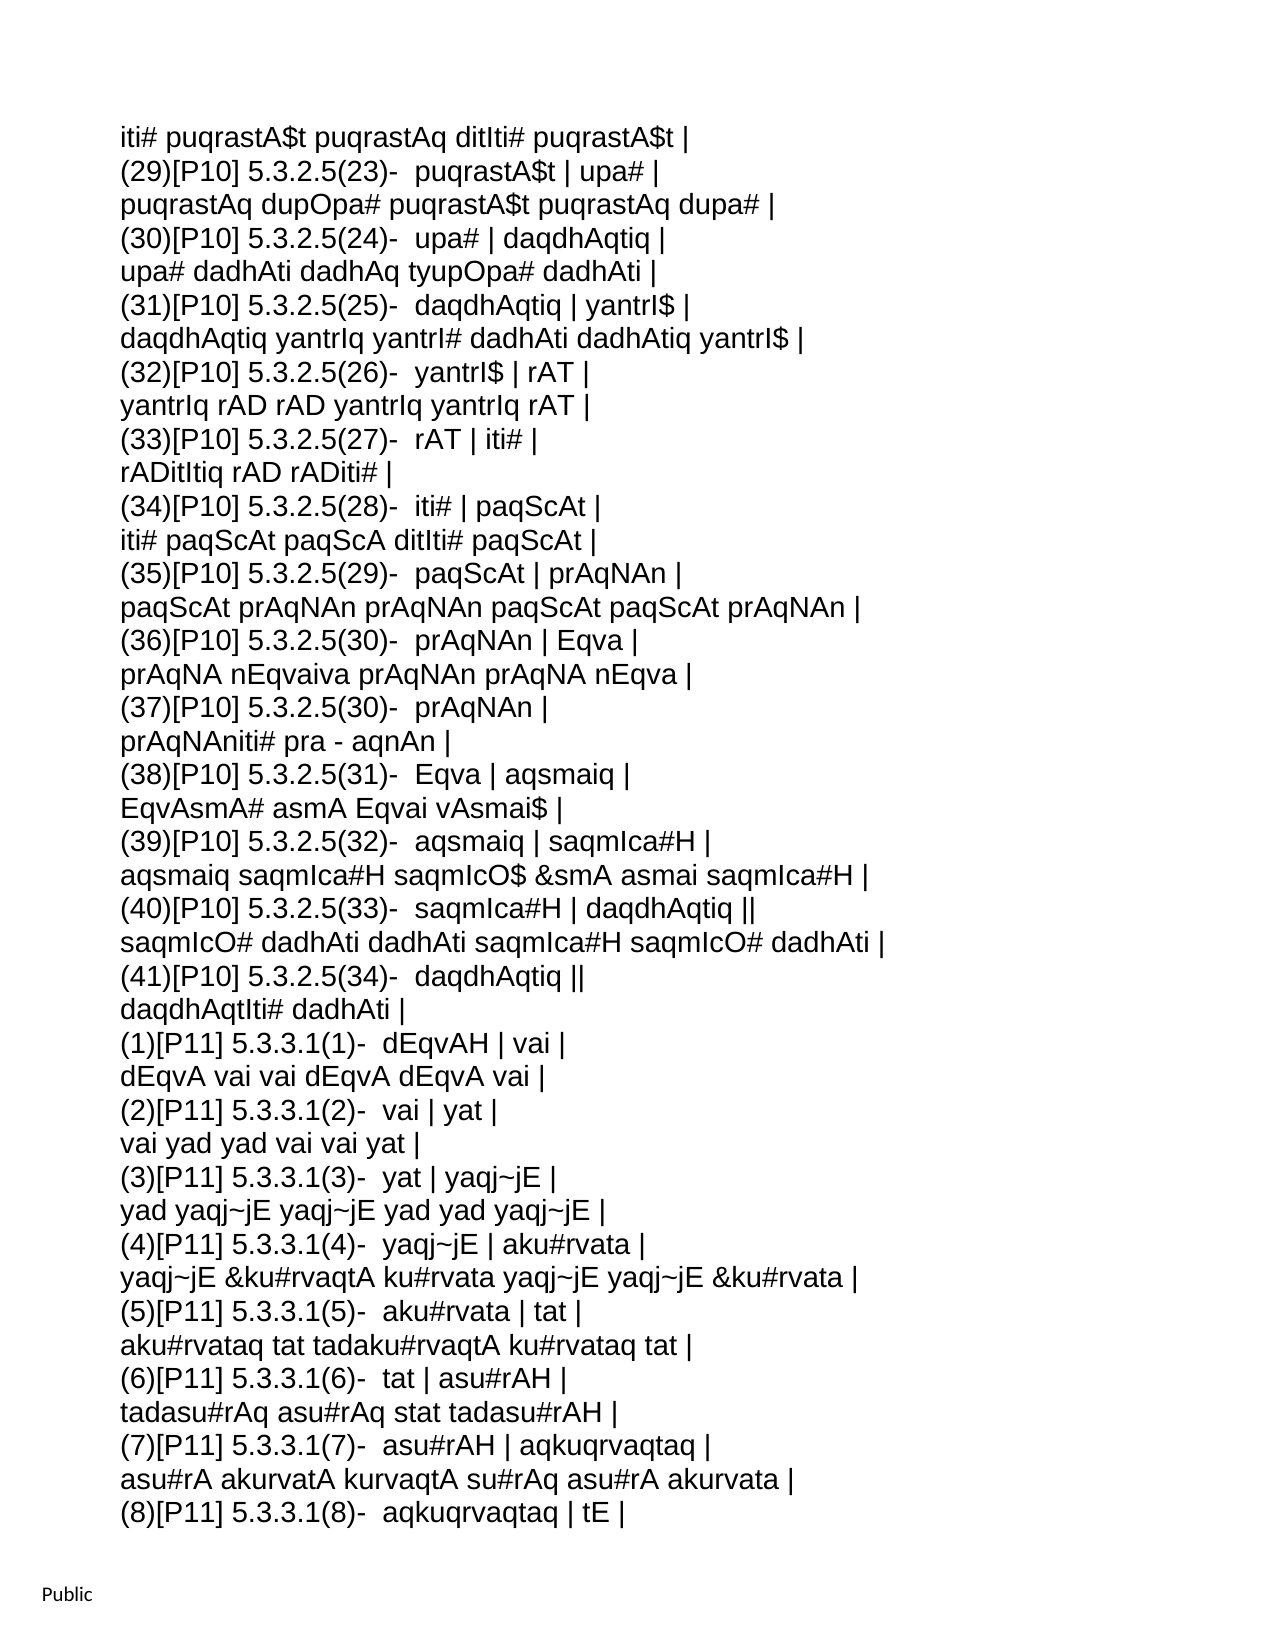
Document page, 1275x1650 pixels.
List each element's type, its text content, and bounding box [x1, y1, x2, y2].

text (34)[P10] 5.3.2.5(28)- iti# | paqScAt | [120, 489, 1200, 522]
text prAqNA nEqvaiva prAqNAn prAqNA nEqva | [120, 657, 1200, 690]
text (40)[P10] 5.3.2.5(33)- saqmIca#H | daqdhAqtiq || [120, 891, 1200, 925]
text yad yaqj~jE yaqj~jE yad yad yaqj~jE | [120, 1193, 1200, 1227]
text (5)[P11] 5.3.3.1(5)- aku#rvata | tat | [120, 1294, 1200, 1327]
text tadasu#rAq asu#rAq stat tadasu#rAH | [120, 1394, 1200, 1428]
text (8)[P11] 5.3.3.1(8)- aqkuqrvaqtaq | tE | [120, 1495, 1200, 1529]
text (35)[P10] 5.3.2.5(29)- paqScAt | prAqNAn | [120, 556, 1200, 589]
text (38)[P10] 5.3.2.5(31)- Eqva | aqsmaiq | [120, 757, 1200, 791]
text EqvAsmA# asmA Eqvai vAsmai$ | [120, 791, 1200, 824]
text (3)[P11] 5.3.3.1(3)- yat | yaqj~jE | [120, 1160, 1200, 1193]
text paqScAt prAqNAn prAqNAn paqScAt paqScAt prAqNAn | [120, 589, 1200, 623]
text prAqNAniti# pra - aqnAn | [120, 724, 1200, 757]
text iti# paqScAt paqScA ditIti# paqScAt | [120, 522, 1200, 556]
text daqdhAqtIti# dadhAti | [120, 992, 1200, 1026]
text (36)[P10] 5.3.2.5(30)- prAqNAn | Eqva | [120, 623, 1200, 657]
text daqdhAqtiq yantrIq yantrI# dadhAti dadhAtiq yantrI$ | [120, 321, 1200, 355]
text yaqj~jE &ku#rvaqtA ku#rvata yaqj~jE yaqj~jE &ku#rvata | [120, 1260, 1200, 1294]
text (29)[P10] 5.3.2.5(23)- puqrastA$t | upa# | [120, 153, 1200, 187]
text puqrastAq dupOpa# puqrastA$t puqrastAq dupa# | [120, 187, 1200, 221]
text vai yad yad vai vai yat | [120, 1126, 1200, 1160]
text (41)[P10] 5.3.2.5(34)- daqdhAqtiq || [120, 958, 1200, 992]
text (7)[P11] 5.3.3.1(7)- asu#rAH | aqkuqrvaqtaq | [120, 1428, 1200, 1462]
text aqsmaiq saqmIca#H saqmIcO$ &smA asmai saqmIca#H | [120, 858, 1200, 891]
text dEqvA vai vai dEqvA dEqvA vai | [120, 1059, 1200, 1093]
text aku#rvataq tat tadaku#rvaqtA ku#rvataq tat | [120, 1327, 1200, 1361]
text saqmIcO# dadhAti dadhAti saqmIca#H saqmIcO# dadhAti | [120, 925, 1200, 958]
text (30)[P10] 5.3.2.5(24)- upa# | daqdhAqtiq | [120, 221, 1200, 254]
text (31)[P10] 5.3.2.5(25)- daqdhAqtiq | yantrI$ | [120, 288, 1200, 321]
text rADitItiq rAD rADiti# | [120, 455, 1200, 489]
text upa# dadhAti dadhAq tyupOpa# dadhAti | [120, 254, 1200, 288]
text (39)[P10] 5.3.2.5(32)- aqsmaiq | saqmIca#H | [120, 824, 1200, 858]
text (2)[P11] 5.3.3.1(2)- vai | yat | [120, 1093, 1200, 1126]
text (37)[P10] 5.3.2.5(30)- prAqNAn | [120, 690, 1200, 724]
text (6)[P11] 5.3.3.1(6)- tat | asu#rAH | [120, 1361, 1200, 1394]
text yantrIq rAD rAD yantrIq yantrIq rAT | [120, 388, 1200, 422]
text (33)[P10] 5.3.2.5(27)- rAT | iti# | [120, 422, 1200, 455]
text iti# puqrastA$t puqrastAq ditIti# puqrastA$t | [120, 120, 1200, 153]
text (4)[P11] 5.3.3.1(4)- yaqj~jE | aku#rvata | [120, 1227, 1200, 1260]
text (1)[P11] 5.3.3.1(1)- dEqvAH | vai | [120, 1026, 1200, 1059]
text asu#rA akurvatA kurvaqtA su#rAq asu#rA akurvata | [120, 1462, 1200, 1495]
text (32)[P10] 5.3.2.5(26)- yantrI$ | rAT | [120, 355, 1200, 388]
